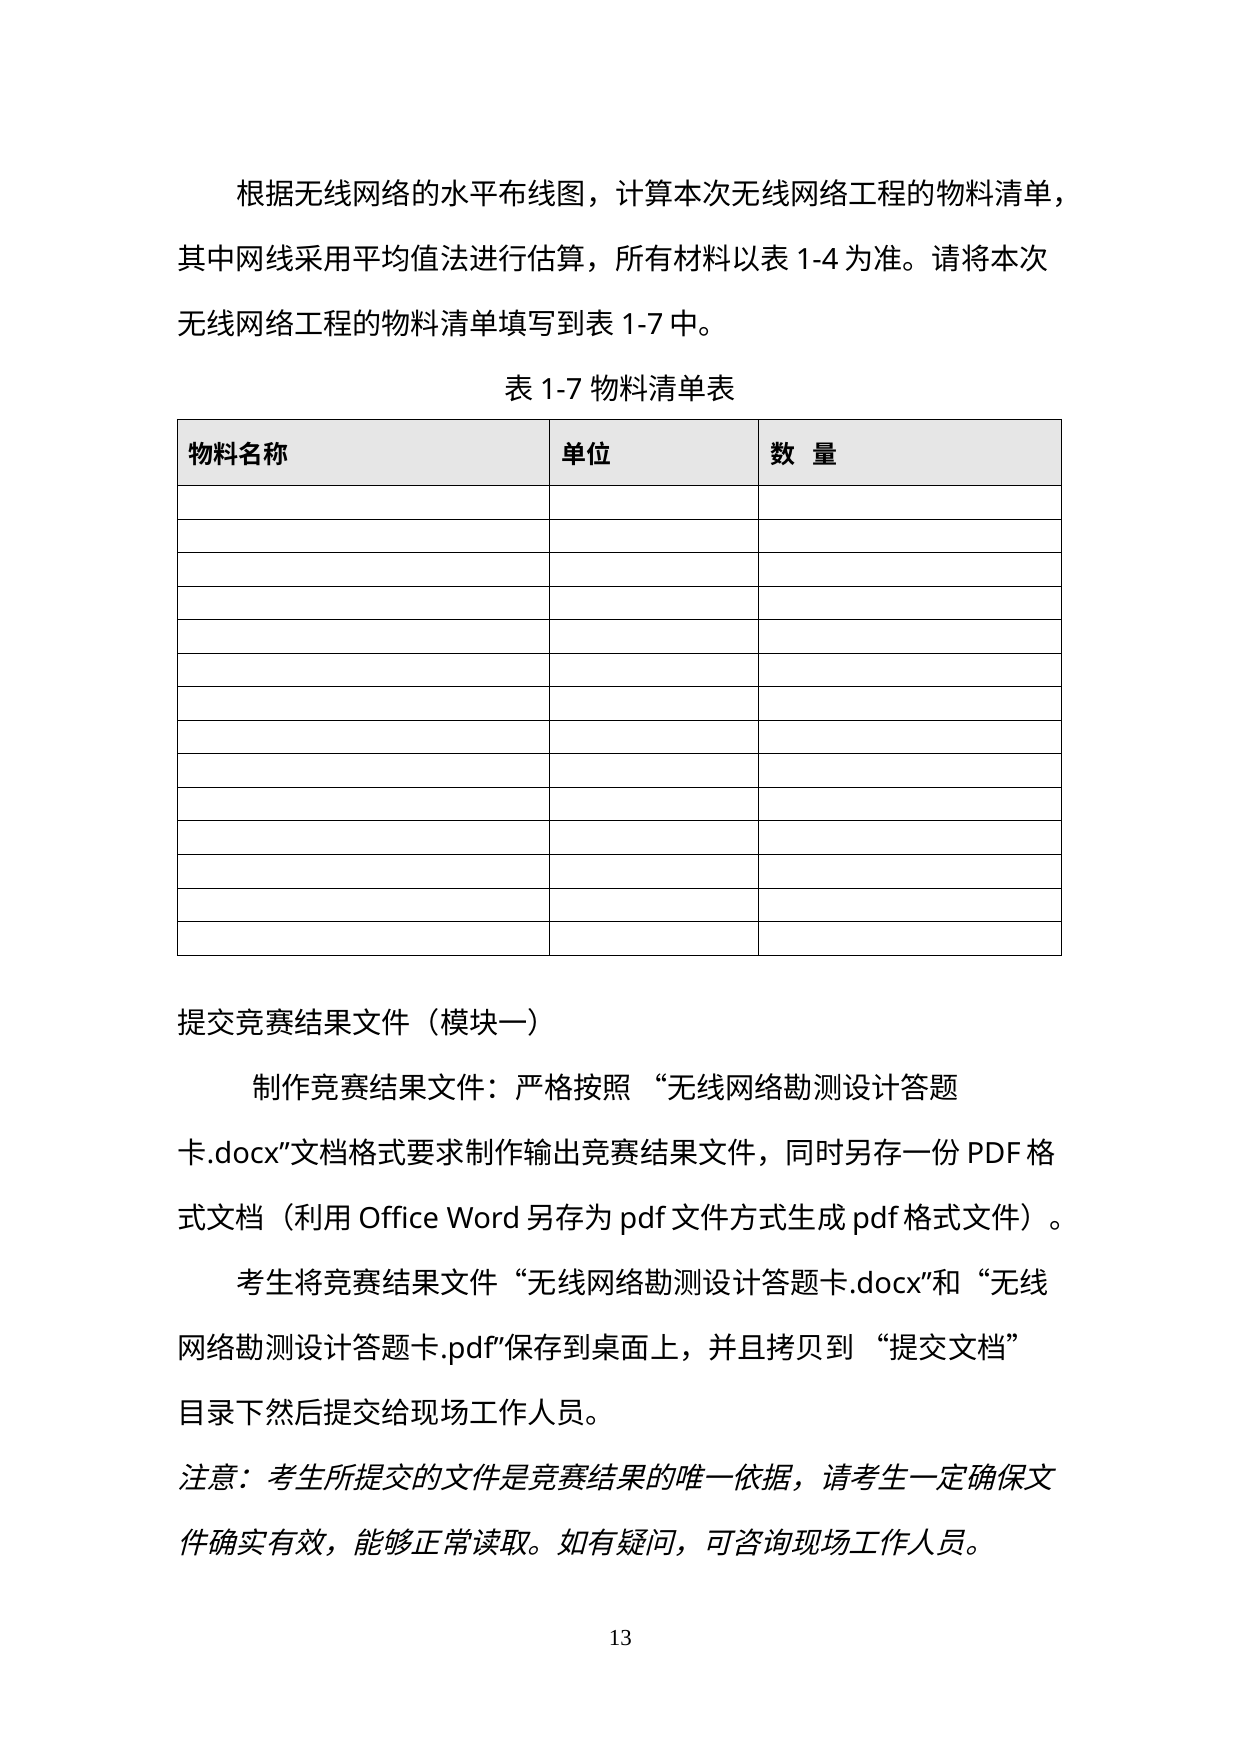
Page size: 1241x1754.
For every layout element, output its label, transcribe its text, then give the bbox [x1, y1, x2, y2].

text 制作竞赛结果文件：严格按照 “无线网络勘测设计答题卡.docx”文档格式要求制作输出竞赛结果文件，同时另存一份PDF格式文档（利用Office Word另存为pdf文件方式生成pdf格式文件）。 [177, 1053, 1063, 1248]
table_cell [178, 855, 549, 887]
table_cell [178, 721, 549, 753]
table_cell [759, 721, 1061, 753]
table_cell [550, 486, 758, 518]
table_cell [178, 889, 549, 921]
table_cell [550, 721, 758, 753]
table_cell [178, 520, 549, 552]
table_cell [550, 620, 758, 653]
table_cell [550, 889, 758, 921]
table_cell [550, 520, 758, 552]
table_cell [550, 587, 758, 619]
table_cell [178, 754, 549, 787]
table_cell [178, 687, 549, 720]
table_cell [759, 889, 1061, 921]
text 提交竞赛结果文件（模块一） [177, 988, 1063, 1053]
table_cell [759, 788, 1061, 820]
text 考生将竞赛结果文件“无线网络勘测设计答题卡.docx”和“无线网络勘测设计答题卡.pdf”保存到桌面上，并且拷贝到 “提交文档”目录下然后提交给现场工作人员。 [177, 1248, 1063, 1443]
table_cell [178, 654, 549, 686]
table_cell [178, 486, 549, 518]
text 注意：考生所提交的文件是竞赛结果的唯一依据，请考生一定确保文件确实有效，能够正常读取。如有疑问，可咨询现场工作人员。 [177, 1443, 1063, 1573]
table_cell [759, 754, 1061, 787]
table_header 物料名称 [178, 420, 549, 485]
table_cell [759, 821, 1061, 854]
table_cell [759, 855, 1061, 887]
table_header 单位 [550, 420, 758, 485]
table_cell [550, 754, 758, 787]
table_cell [759, 587, 1061, 619]
table_cell [550, 654, 758, 686]
table_cell [178, 553, 549, 586]
table_cell [178, 620, 549, 653]
table_cell [550, 855, 758, 887]
table_cell [759, 620, 1061, 653]
table_cell [550, 553, 758, 586]
table_cell [759, 687, 1061, 720]
table_cell [759, 922, 1061, 954]
text 根据无线网络的水平布线图，计算本次无线网络工程的物料清单，其中网线采用平均值法进行估算，所有材料以表1-4为准。请将本次无线网络工程的物料清单填写到表1-7中。 [177, 159, 1063, 354]
table_cell [550, 687, 758, 720]
table_cell [178, 922, 549, 954]
table_cell [178, 821, 549, 854]
table_cell [178, 788, 549, 820]
table_cell [759, 654, 1061, 686]
table_header 数 量 [759, 420, 1061, 485]
table_cell [759, 520, 1061, 552]
table_cell [550, 788, 758, 820]
table_cell [178, 587, 549, 619]
text 表1-7 物料清单表 [177, 354, 1063, 419]
table_cell [759, 486, 1061, 518]
table_cell [759, 553, 1061, 586]
table_cell [550, 821, 758, 854]
table_cell [550, 922, 758, 954]
